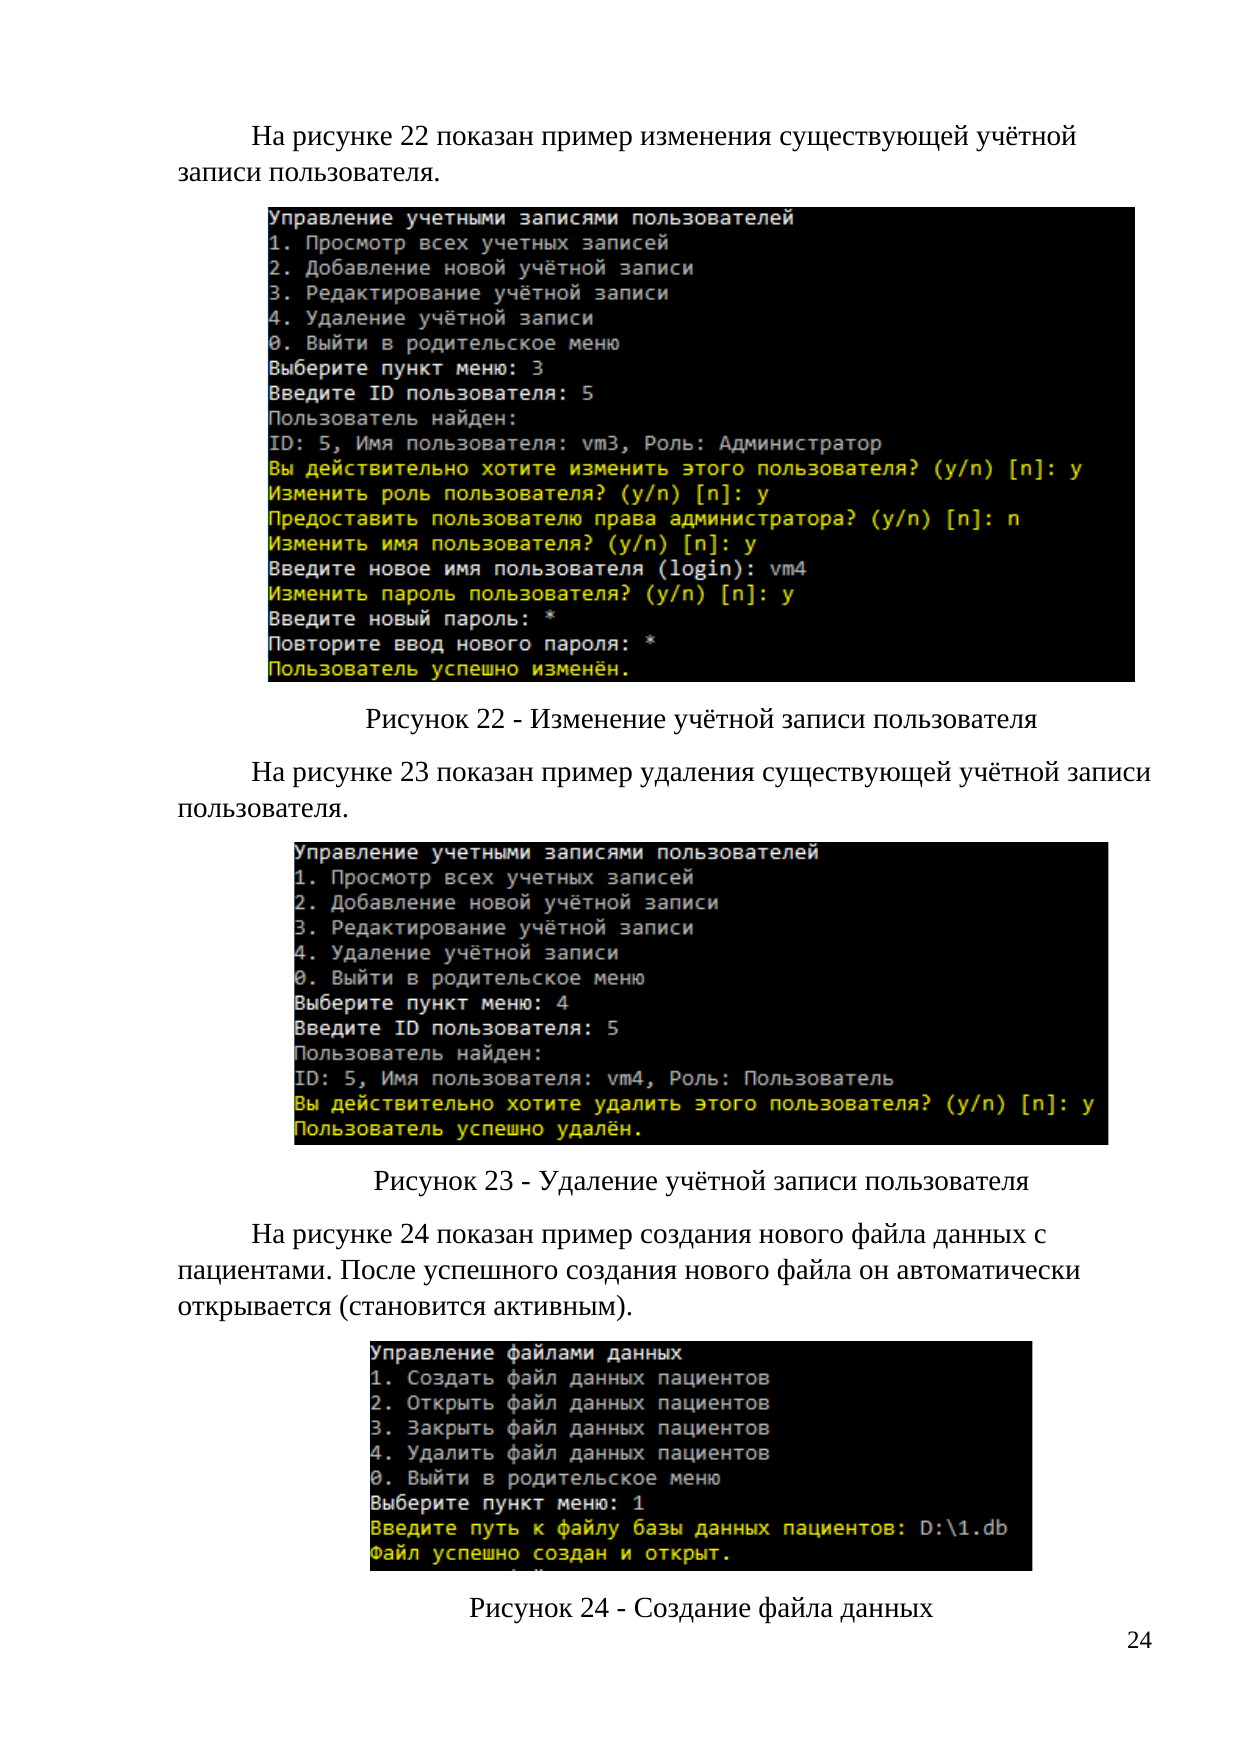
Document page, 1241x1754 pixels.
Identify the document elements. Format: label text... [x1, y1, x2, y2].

text Рисунок 24 - Создание файла данных [177, 1590, 1152, 1623]
text На рисунке 23 показан пример удаления существующей учётной записи пользователя. [177, 754, 1152, 823]
picture [267, 207, 1135, 682]
picture [370, 1341, 1033, 1571]
text На рисунке 22 показан пример изменения существующей учётной записи пользователя. [177, 118, 1152, 188]
text Рисунок 22 - Изменение учётной записи пользователя [177, 701, 1152, 734]
picture [294, 842, 1109, 1145]
text На рисунке 24 показан пример создания нового файла данных с пациентами. После успешного создания нового файла он автоматически открывается (становится активным). [177, 1216, 1152, 1322]
text Рисунок 23 - Удаление учётной записи пользователя [177, 1163, 1152, 1197]
